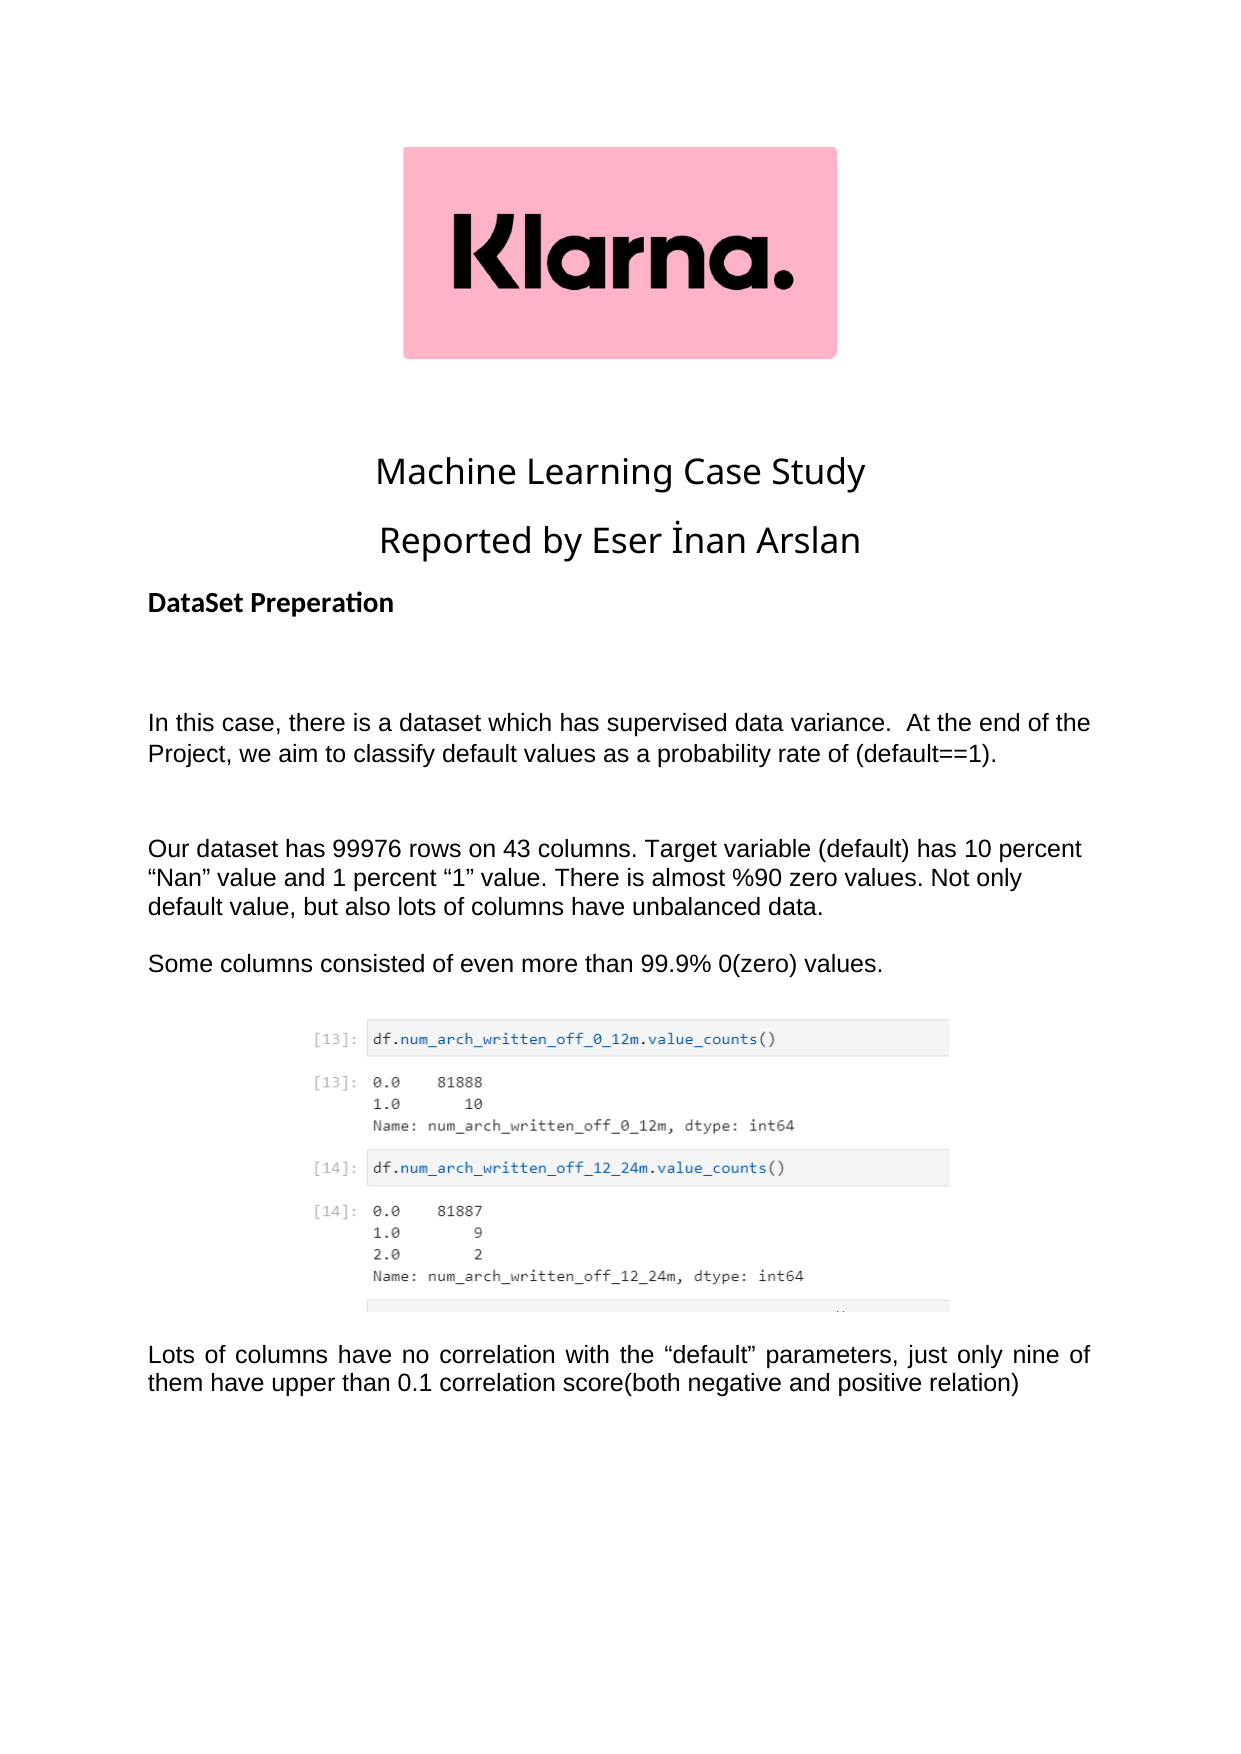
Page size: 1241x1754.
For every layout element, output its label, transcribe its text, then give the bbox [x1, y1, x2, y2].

text Reported by Eser İnan Arslan [148, 515, 1093, 564]
text Lots of columns have no correlation with the “default” parameters, just only nine of them have upper than 0.1 correlation score(both negative and positive relation) [148, 1340, 1093, 1397]
text Machine Learning Case Study [148, 447, 1093, 495]
text DataSet Preperation [148, 584, 1093, 620]
text Our dataset has 99976 rows on 43 columns. Target variable (default) has 10 percent “Nan” value and 1 percent “1” value. There is almost %90 zero values. Not only default value, but also lots of columns have unbalanced data. [148, 834, 1093, 921]
text Some columns consisted of even more than 99.9% 0(zero) values. [148, 949, 1093, 978]
text In this case, there is a dataset which has supervised data variance. At the end of the Project, we aim to classify default values as a probability rate of (default==1). [148, 708, 1093, 768]
picture [290, 1007, 950, 1312]
picture [403, 147, 837, 359]
